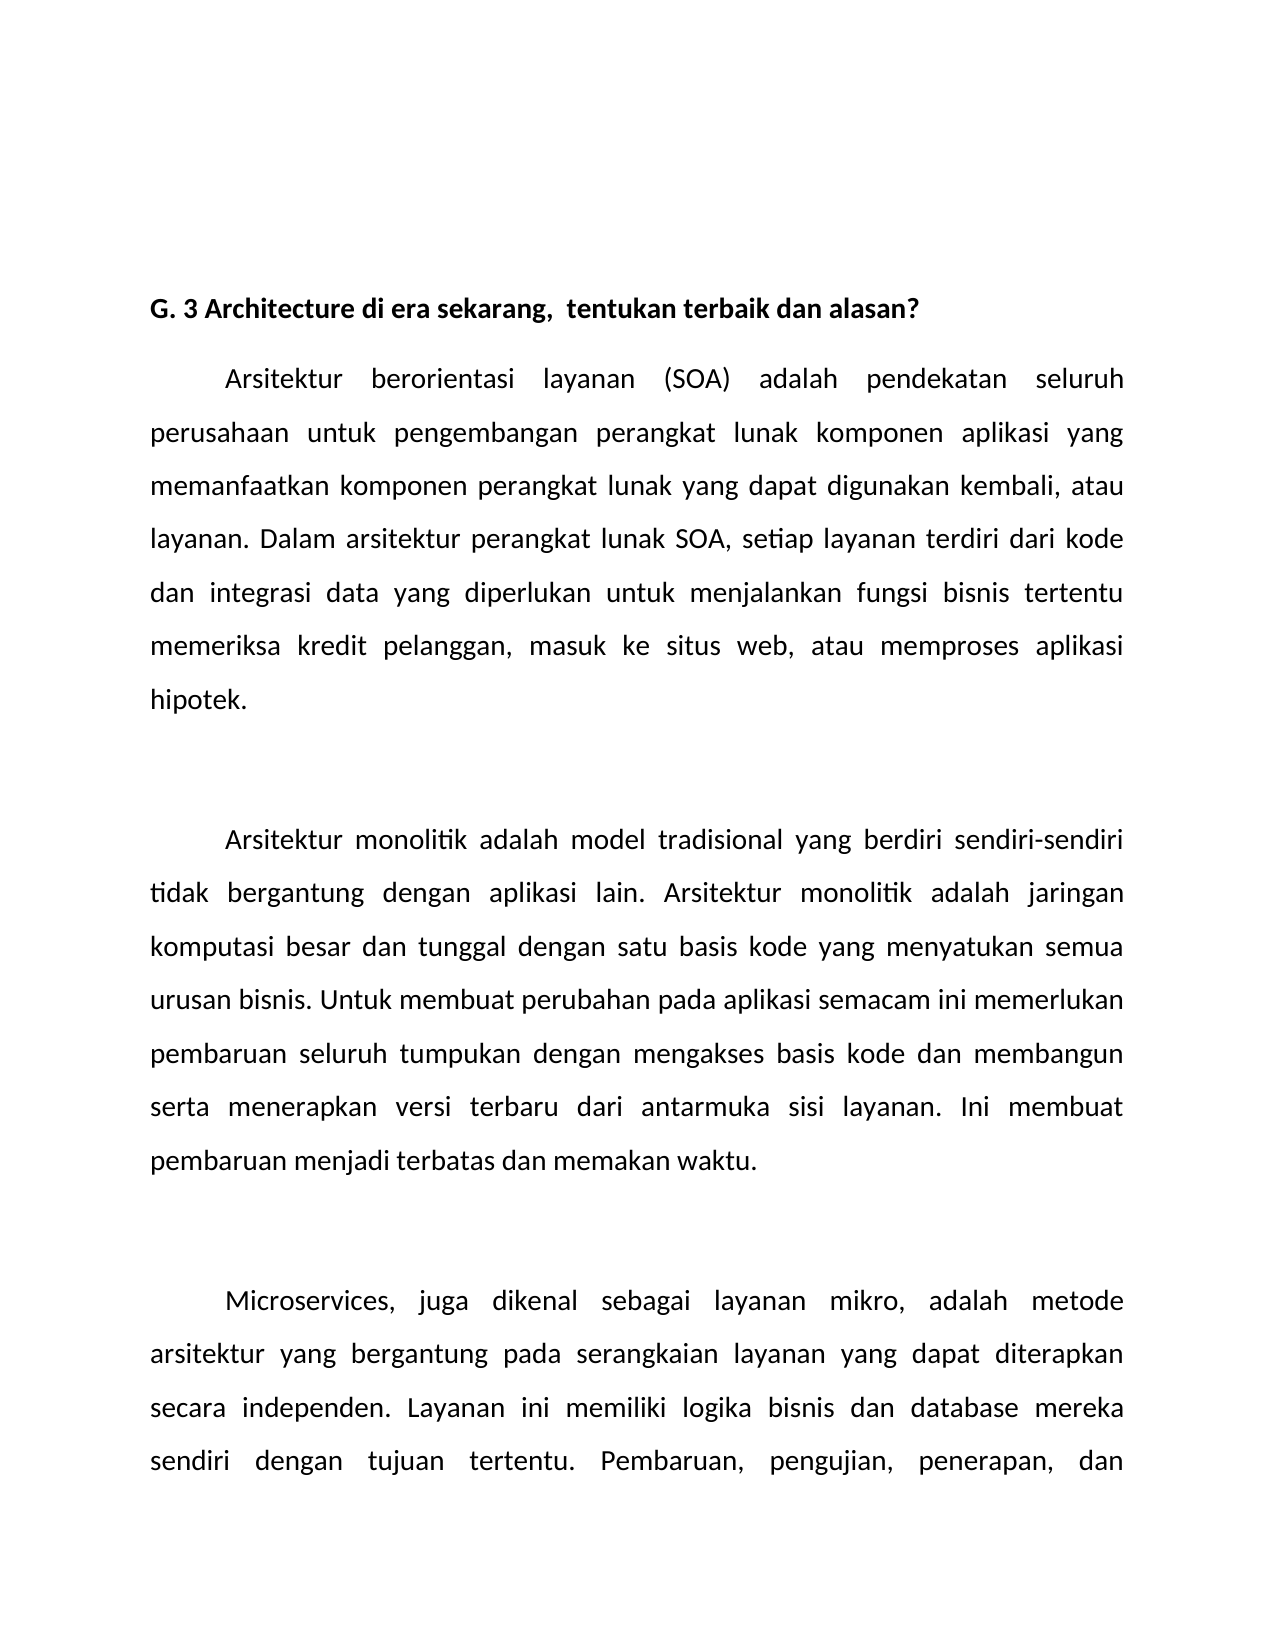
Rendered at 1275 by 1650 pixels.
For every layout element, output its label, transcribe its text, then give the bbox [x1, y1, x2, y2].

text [150, 1282, 1125, 1478]
text Arsitektur berorientasi layanan (SOA) adalah pendekatan seluruh perusahaan untuk pengembangan perangkat lunak komponen aplikasi yang memanfaatkan komponen perangkat lunak yang dapat digunakan kembali, atau layanan. Dalam arsitektur perangkat lunak SOA, setiap layanan terdiri dari kode dan integrasi data yang diperlukan untuk menjalankan fungsi bisnis tertentu memeriksa kredit pelanggan, masuk ke situs web, atau memproses aplikasi hipotek. [150, 360, 1125, 717]
text G. 3 Architecture di era sekarang, tentukan terbaik dan alasan? [150, 290, 1125, 326]
text Arsitektur monolitik adalah model tradisional yang berdiri sendiri-sendiri tidak bergantung dengan aplikasi lain. Arsitektur monolitik adalah jaringan komputasi besar dan tunggal dengan satu basis kode yang menyatukan semua urusan bisnis. Untuk membuat perubahan pada aplikasi semacam ini memerlukan pembaruan seluruh tumpukan dengan mengakses basis kode dan membangun serta menerapkan versi terbaru dari antarmuka sisi layanan. Ini membuat pembaruan menjadi terbatas dan memakan waktu. [150, 821, 1125, 1177]
